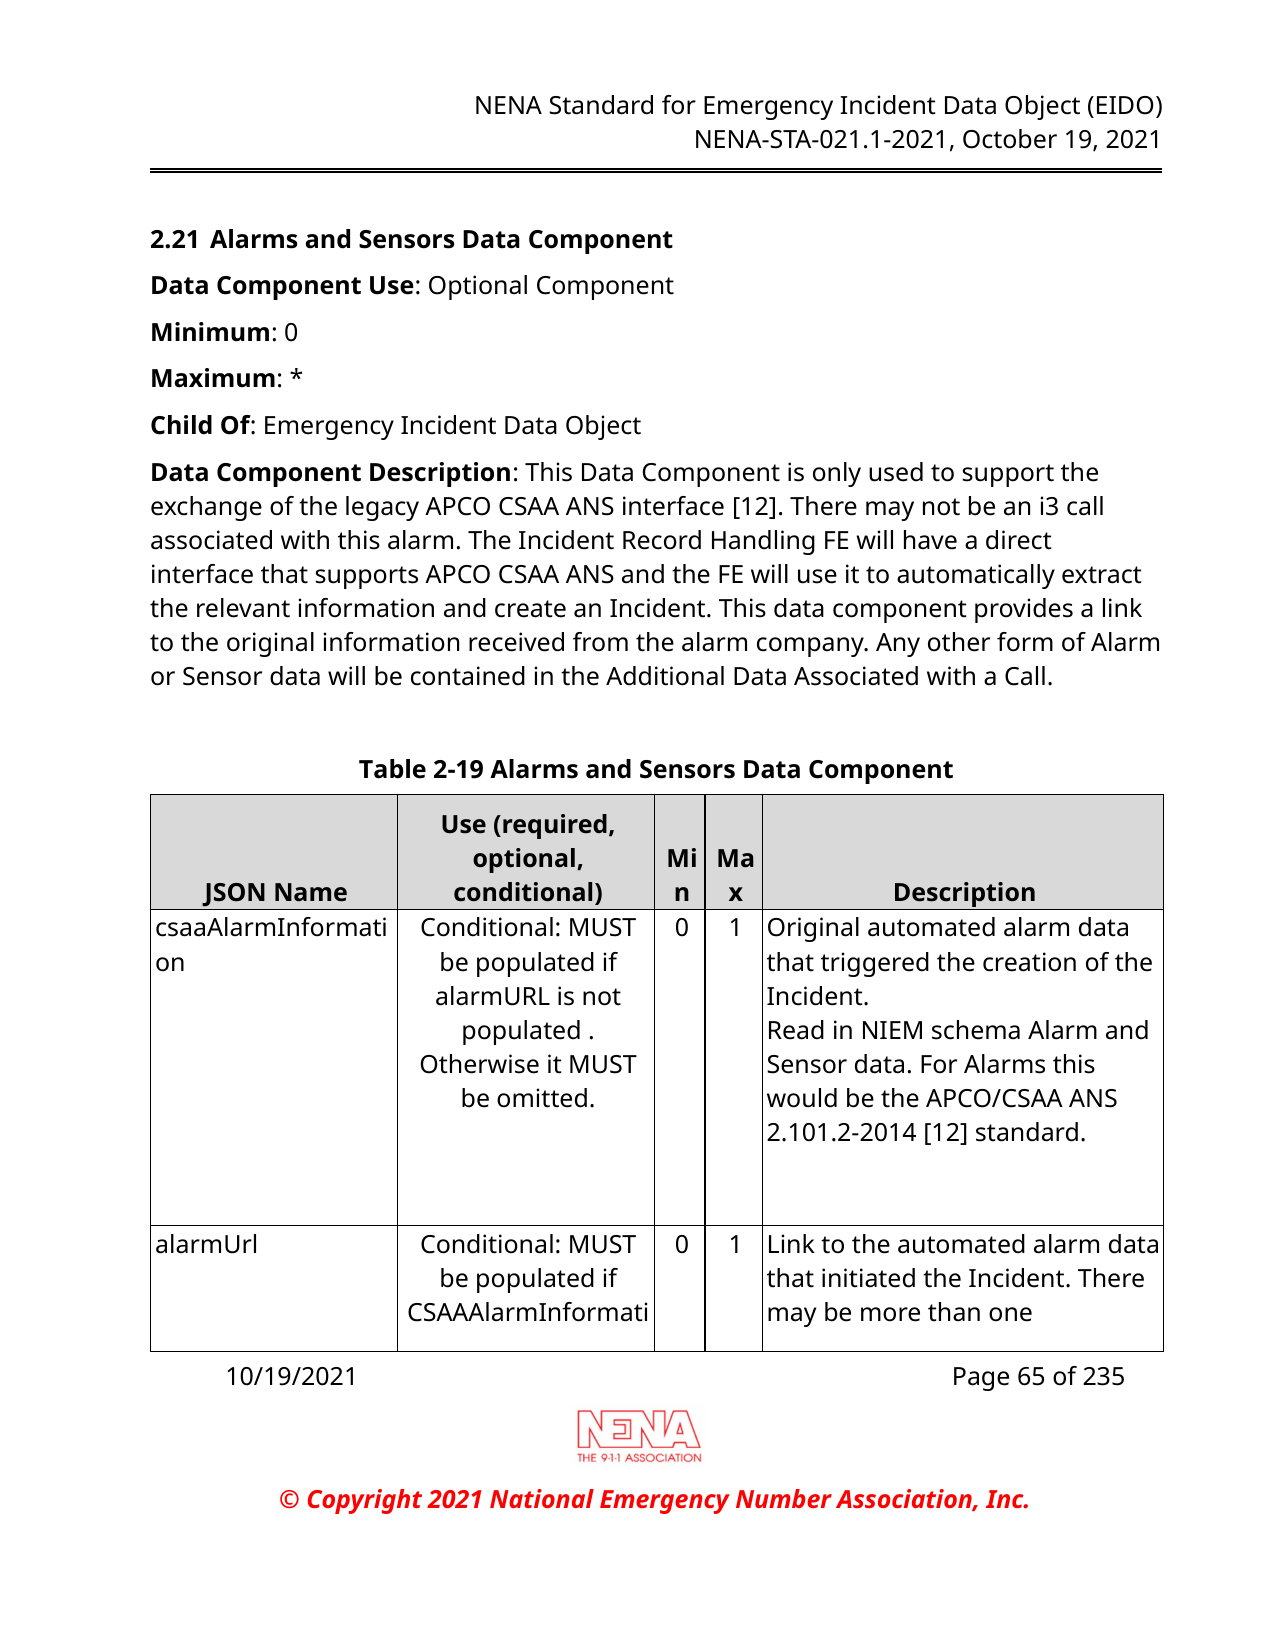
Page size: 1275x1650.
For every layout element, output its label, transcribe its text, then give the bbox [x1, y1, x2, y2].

table_header Description [763, 795, 1163, 909]
table_cell csaaAlarmInformation [151, 910, 397, 1225]
text Table 2-19 Alarms and Sensors Data Component [150, 752, 1162, 786]
table_header Min [655, 795, 704, 909]
table_cell 1 [706, 910, 762, 1225]
table_cell Conditional: MUST be populated if alarmURL is not populated . Otherwise it MUST be omitted. [398, 910, 654, 1225]
text Data Component Description: This Data Component is only used to support the exchange of the legacy APCO CSAA ANS interface [12]. There may not be an i3 call associated with this alarm. The Incident Record Handling FE will have a direct interface that supports APCO CSAA ANS and the FE will use it to automatically extract the relevant information and create an Incident. This data component provides a link to the original information received from the alarm company. Any other form of Alarm or Sensor data will be contained in the Additional Data Associated with a Call. [150, 454, 1162, 693]
table_header Use (required, optional, conditional) [398, 795, 654, 909]
table_cell Conditional: MUST be populated if CSAAAlarmInformation is not populated. Otherwise it MUST be omitted. [398, 1226, 654, 1351]
table_cell alarmUrl [151, 1226, 397, 1351]
text Minimum: 0 [150, 314, 1162, 349]
table_header Max [706, 795, 762, 909]
table_cell 0 [655, 1226, 704, 1351]
text Data Component Use: Optional Component [150, 268, 1162, 302]
table_cell 0 [655, 910, 704, 1225]
table_header JSON Name [151, 795, 397, 909]
subtitle Alarms and Sensors Data Component [150, 221, 1162, 256]
table_cell 1 [706, 1226, 762, 1351]
text Child Of: Emergency Incident Data Object [150, 408, 1162, 442]
table_cell Original automated alarm data that triggered the creation of the Incident. Read in NIEM schema Alarm and Sensor data. For Alarms this would be the APCO/CSAA ANS 2.101.2-2014 [12] standard. [763, 910, 1163, 1225]
picture [569, 1404, 706, 1470]
text Maximum: * [150, 361, 1162, 395]
